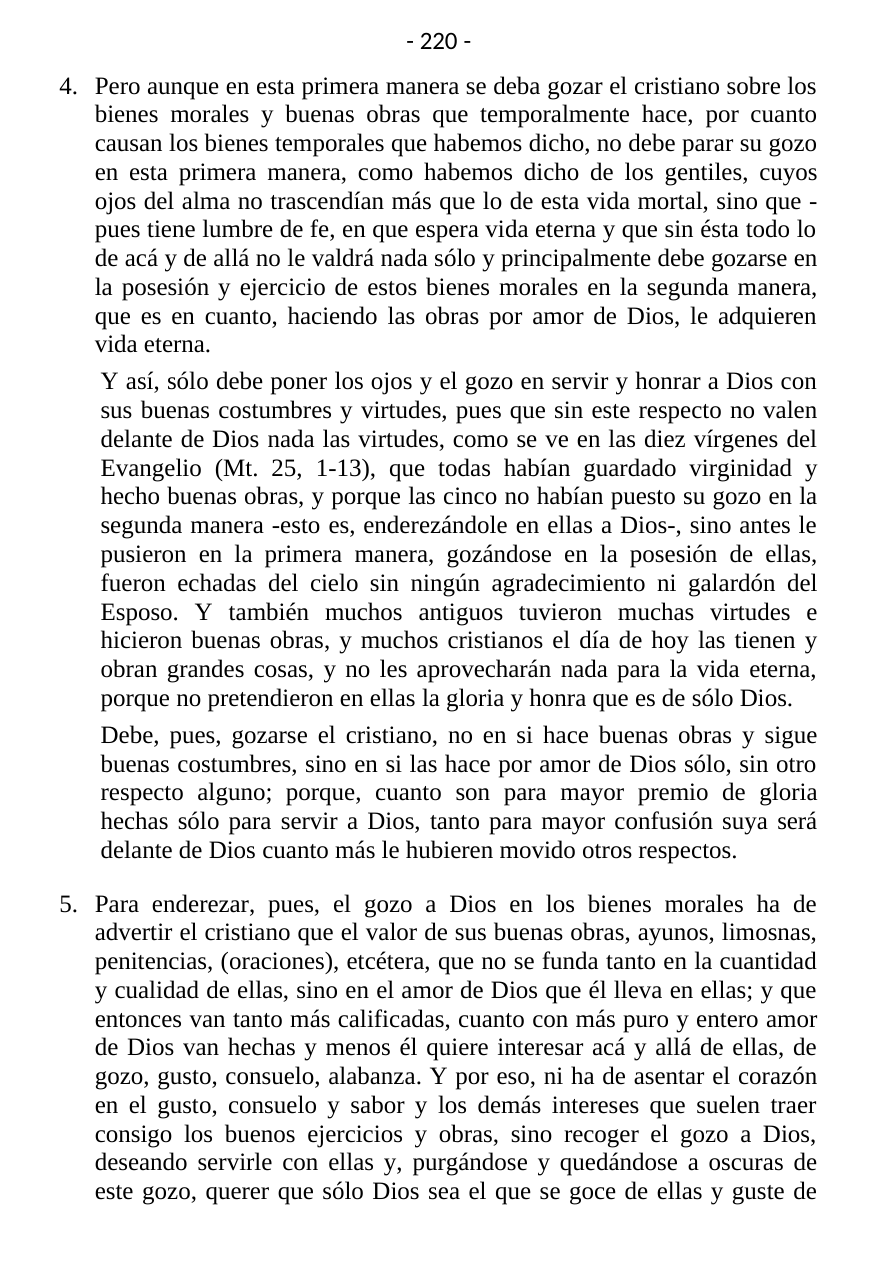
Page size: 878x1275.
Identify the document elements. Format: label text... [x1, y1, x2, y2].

text Y así, sólo debe poner los ojos y el gozo en servir y honrar a Dios con sus buenas costumbres y virtudes, pues que sin este respecto no valen delante de Dios nada las virtudes, como se ve en las diez vírgenes del Evangelio (Mt. 25, 1-13), que todas habían guardado virginidad y hecho buenas obras, y porque las cinco no habían puesto su gozo en la segunda manera -esto es, enderezándole en ellas a Dios-, sino antes le pusieron en la primera manera, gozándose en la posesión de ellas, fueron echadas del cielo sin ningún agradecimiento ni galardón del Esposo. Y también muchos antiguos tuvieron muchas virtudes e hicieron buenas obras, y muchos cristianos el día de hoy las tienen y obran grandes cosas, y no les aprovecharán nada para la vida eterna, porque no pretendieron en ellas la gloria y honra que es de sólo Dios. [100, 367, 818, 712]
text 4. Pero aunque en esta primera manera se deba gozar el cristiano sobre los bienes morales y buenas obras que temporalmente hace, por cuanto causan los bienes temporales que habemos dicho, no debe parar su gozo en esta primera manera, como habemos dicho de los gentiles, cuyos ojos del alma no trascendían más que lo de esta vida mortal, sino que -pues tiene lumbre de fe, en que espera vida eterna y que sin ésta todo lo de acá y de allá no le valdrá nada sólo y principalmente debe gozarse en la posesión y ejercicio de estos bienes morales en la segunda manera, que es en cuanto, haciendo las obras por amor de Dios, le adquieren vida eterna. [59, 71, 818, 358]
text Debe, pues, gozarse el cristiano, no en si hace buenas obras y sigue buenas costumbres, sino en si las hace por amor de Dios sólo, sin otro respecto alguno; porque, cuanto son para mayor premio de gloria hechas sólo para servir a Dios, tanto para mayor confusión suya será delante de Dios cuanto más le hubieren movido otros respectos. [100, 720, 818, 864]
